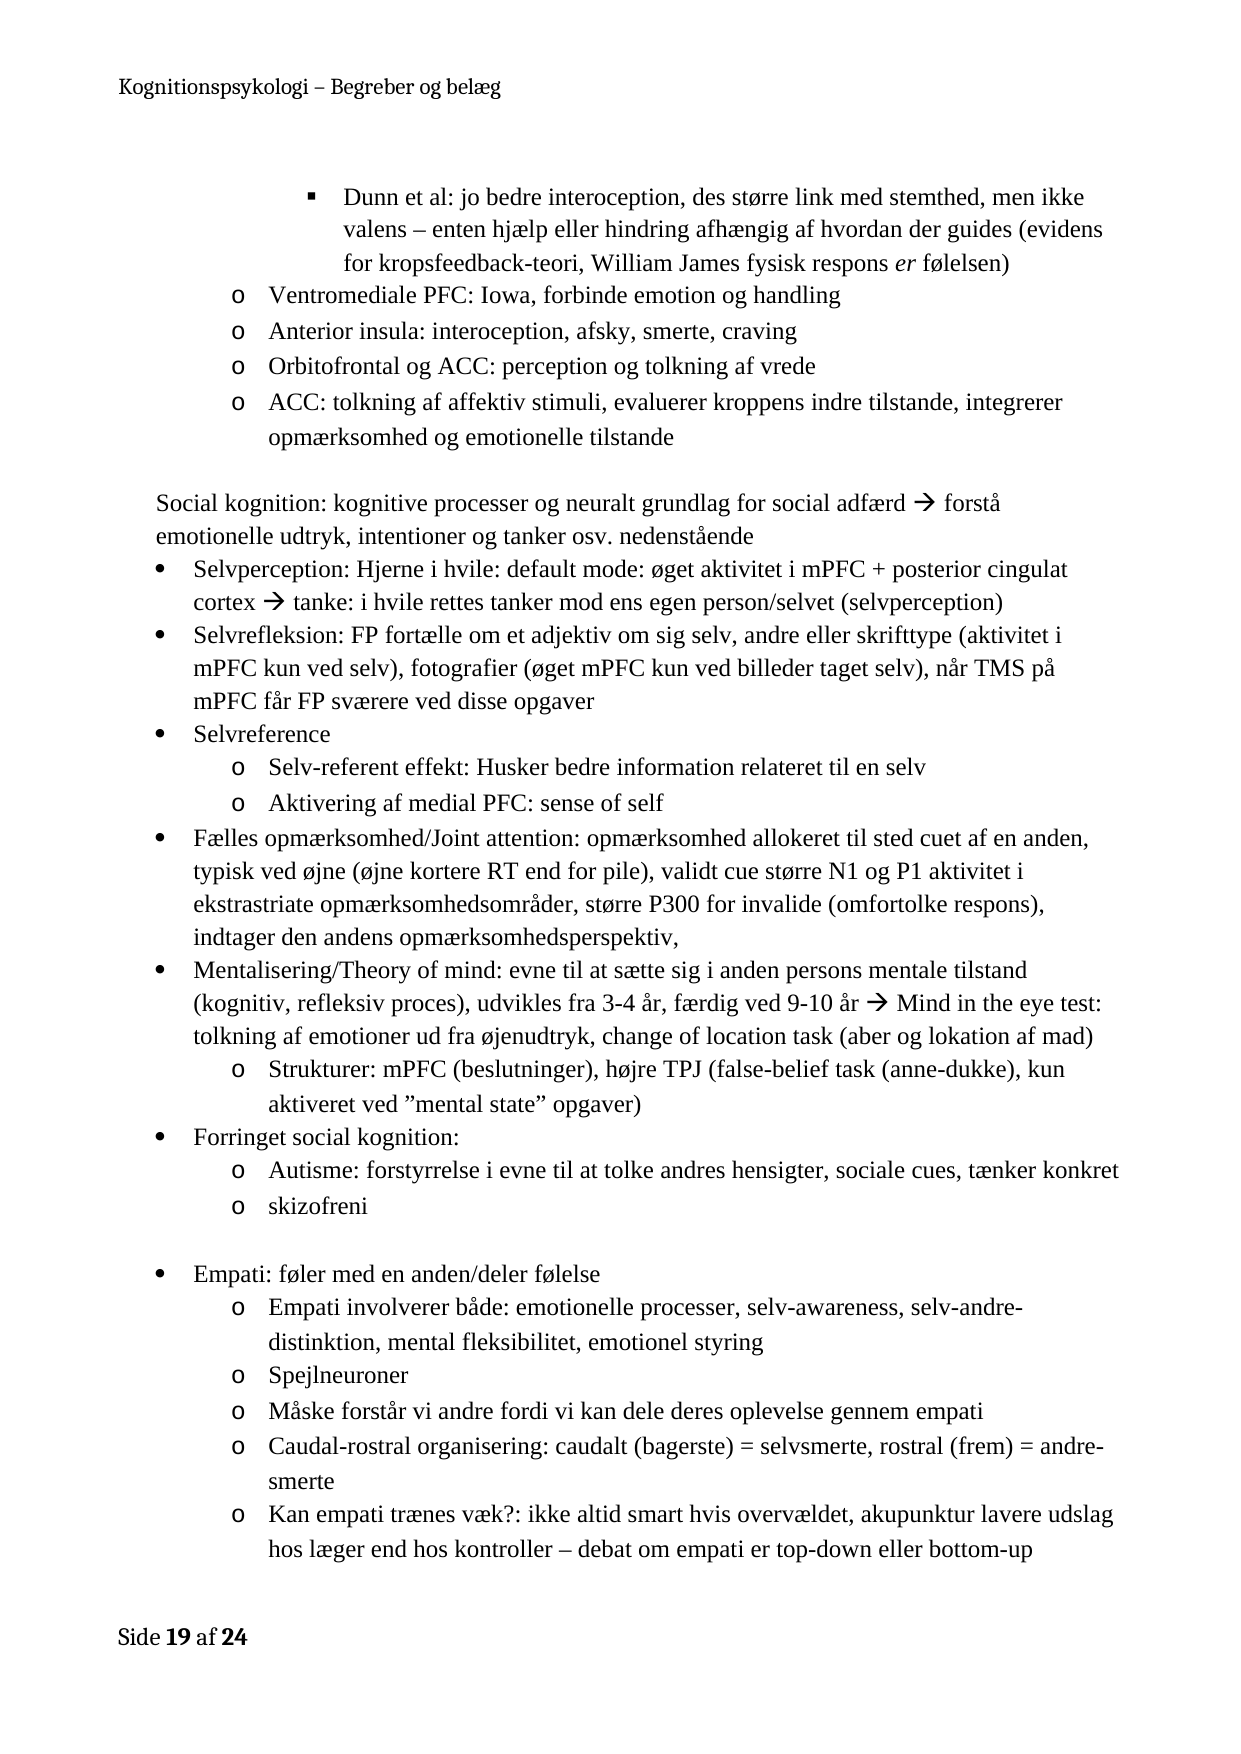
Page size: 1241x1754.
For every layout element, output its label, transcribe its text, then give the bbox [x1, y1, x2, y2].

list Mentalisering/Theory of mind: evne til at sætte sig i anden persons mentale tilstand (kognitiv, refleksiv proces), udvikles fra 3-4 år, færdig ved 9-10 år Mind in the eye test: tolkning af emotioner ud fra øjenudtryk, change of location task (aber og lokation af mad) [156, 955, 1122, 1050]
list skizofreni [231, 1191, 1122, 1222]
list Selvreference [156, 719, 1122, 748]
list Spejlneuroner [231, 1360, 1122, 1391]
list Selvperception: Hjerne i hvile: default mode: øget aktivitet i mPFC + posterior cingulat cortex tanke: i hvile rettes tanker mod ens egen person/selvet (selvperception) [156, 554, 1122, 616]
text Social kognition: kognitive processer og neuralt grundlag for social adfærd forstå emotionelle udtryk, intentioner og tanker osv. nedenstående [156, 488, 1122, 550]
list Aktivering af medial PFC: sense of self [231, 788, 1122, 818]
list Selvrefleksion: FP fortælle om et adjektiv om sig selv, andre eller skrifttype (aktivitet i mPFC kun ved selv), fotografier (øget mPFC kun ved billeder taget selv), når TMS på mPFC får FP sværere ved disse opgaver [156, 620, 1122, 715]
list Anterior insula: interoception, afsky, smerte, craving [231, 316, 1122, 347]
list Strukturer: mPFC (beslutninger), højre TPJ (false-belief task (anne-dukke), kun aktiveret ved ”mental state” opgaver) [231, 1054, 1122, 1118]
list Caudal-rostral organisering: caudalt (bagerste) = selvsmerte, rostral (frem) = andre-smerte [231, 1431, 1122, 1495]
list Empati: føler med en anden/deler følelse [156, 1259, 1122, 1288]
list Måske forstår vi andre fordi vi kan dele deres oplevelse gennem empati [231, 1396, 1122, 1427]
list Orbitofrontal og ACC: perception og tolkning af vrede [231, 351, 1122, 382]
list ACC: tolkning af affektiv stimuli, evaluerer kroppens indre tilstande, integrerer opmærksomhed og emotionelle tilstande [231, 387, 1122, 451]
list Dunn et al: jo bedre interoception, des større link med stemthed, men ikke valens – enten hjælp eller hindring afhængig af hvordan der guides (evidens for kropsfeedback-teori, William James fysisk respons er følelsen) [306, 182, 1122, 276]
list Ventromediale PFC: Iowa, forbinde emotion og handling [231, 281, 1122, 311]
list Forringet social kognition: [156, 1122, 1122, 1151]
list Selv-referent effekt: Husker bedre information relateret til en selv [231, 752, 1122, 783]
list Autisme: forstyrrelse i evne til at tolke andres hensigter, sociale cues, tænker konkret [231, 1155, 1122, 1186]
list Fælles opmærksomhed/Joint attention: opmærksomhed allokeret til sted cuet af en anden, typisk ved øjne (øjne kortere RT end for pile), validt cue større N1 og P1 aktivitet i ekstrastriate opmærksomhedsområder, større P300 for invalide (omfortolke respons), indtager den andens opmærksomhedsperspektiv, [156, 823, 1122, 951]
list Kan empati trænes væk?: ikke altid smart hvis overvældet, akupunktur lavere udslag hos læger end hos kontroller – debat om empati er top-down eller bottom-up [231, 1499, 1122, 1563]
list Empati involverer både: emotionelle processer, selv-awareness, selv-andre-distinktion, mental fleksibilitet, emotionel styring [231, 1292, 1122, 1356]
